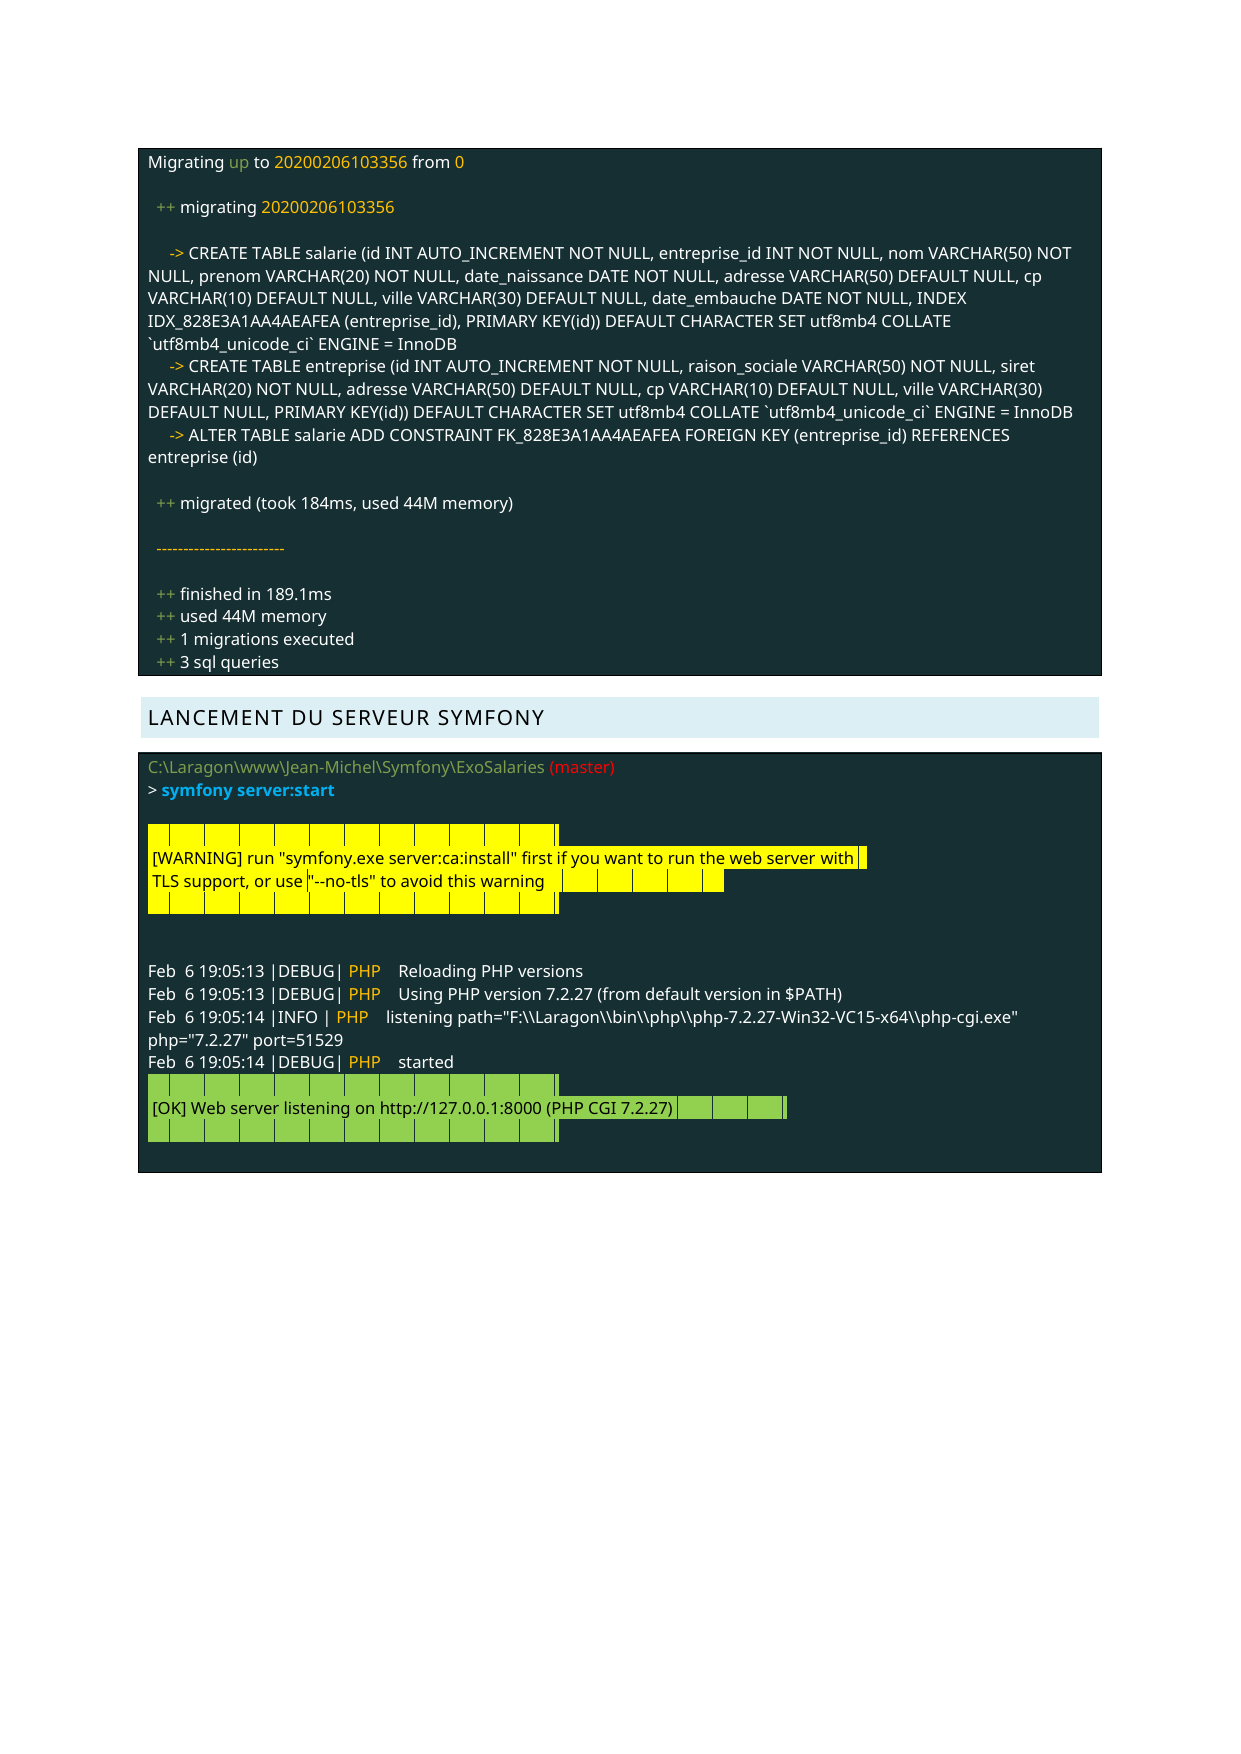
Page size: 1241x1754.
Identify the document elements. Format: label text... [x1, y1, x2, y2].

subtitle Lancement du serveur Symfony [148, 703, 1093, 732]
text C:\Laragon\www\Jean-Michel\Symfony\ExoSalaries (master) > symfony server:start [WARNING] run "symfony.exe server:ca:install" first if you want to run the web server with TLS support, or use "--no-tls" to avoid this warning Feb 6 19:05:13 |DEBUG| PHP Reloading PHP versions Feb 6 19:05:13 |DEBUG| PHP Using PHP version 7.2.27 (from default version in $PATH) Feb 6 19:05:14 |INFO | PHP listening path="F:\\Laragon\\bin\\php\\php-7.2.27-Win32-VC15-x64\\php-cgi.exe" php="7.2.27" port=51529 Feb 6 19:05:14 |DEBUG| PHP started [OK] Web server listening on http://127.0.0.1:8000 (PHP CGI 7.2.27) [139, 754, 1101, 1172]
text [139, 149, 1101, 675]
